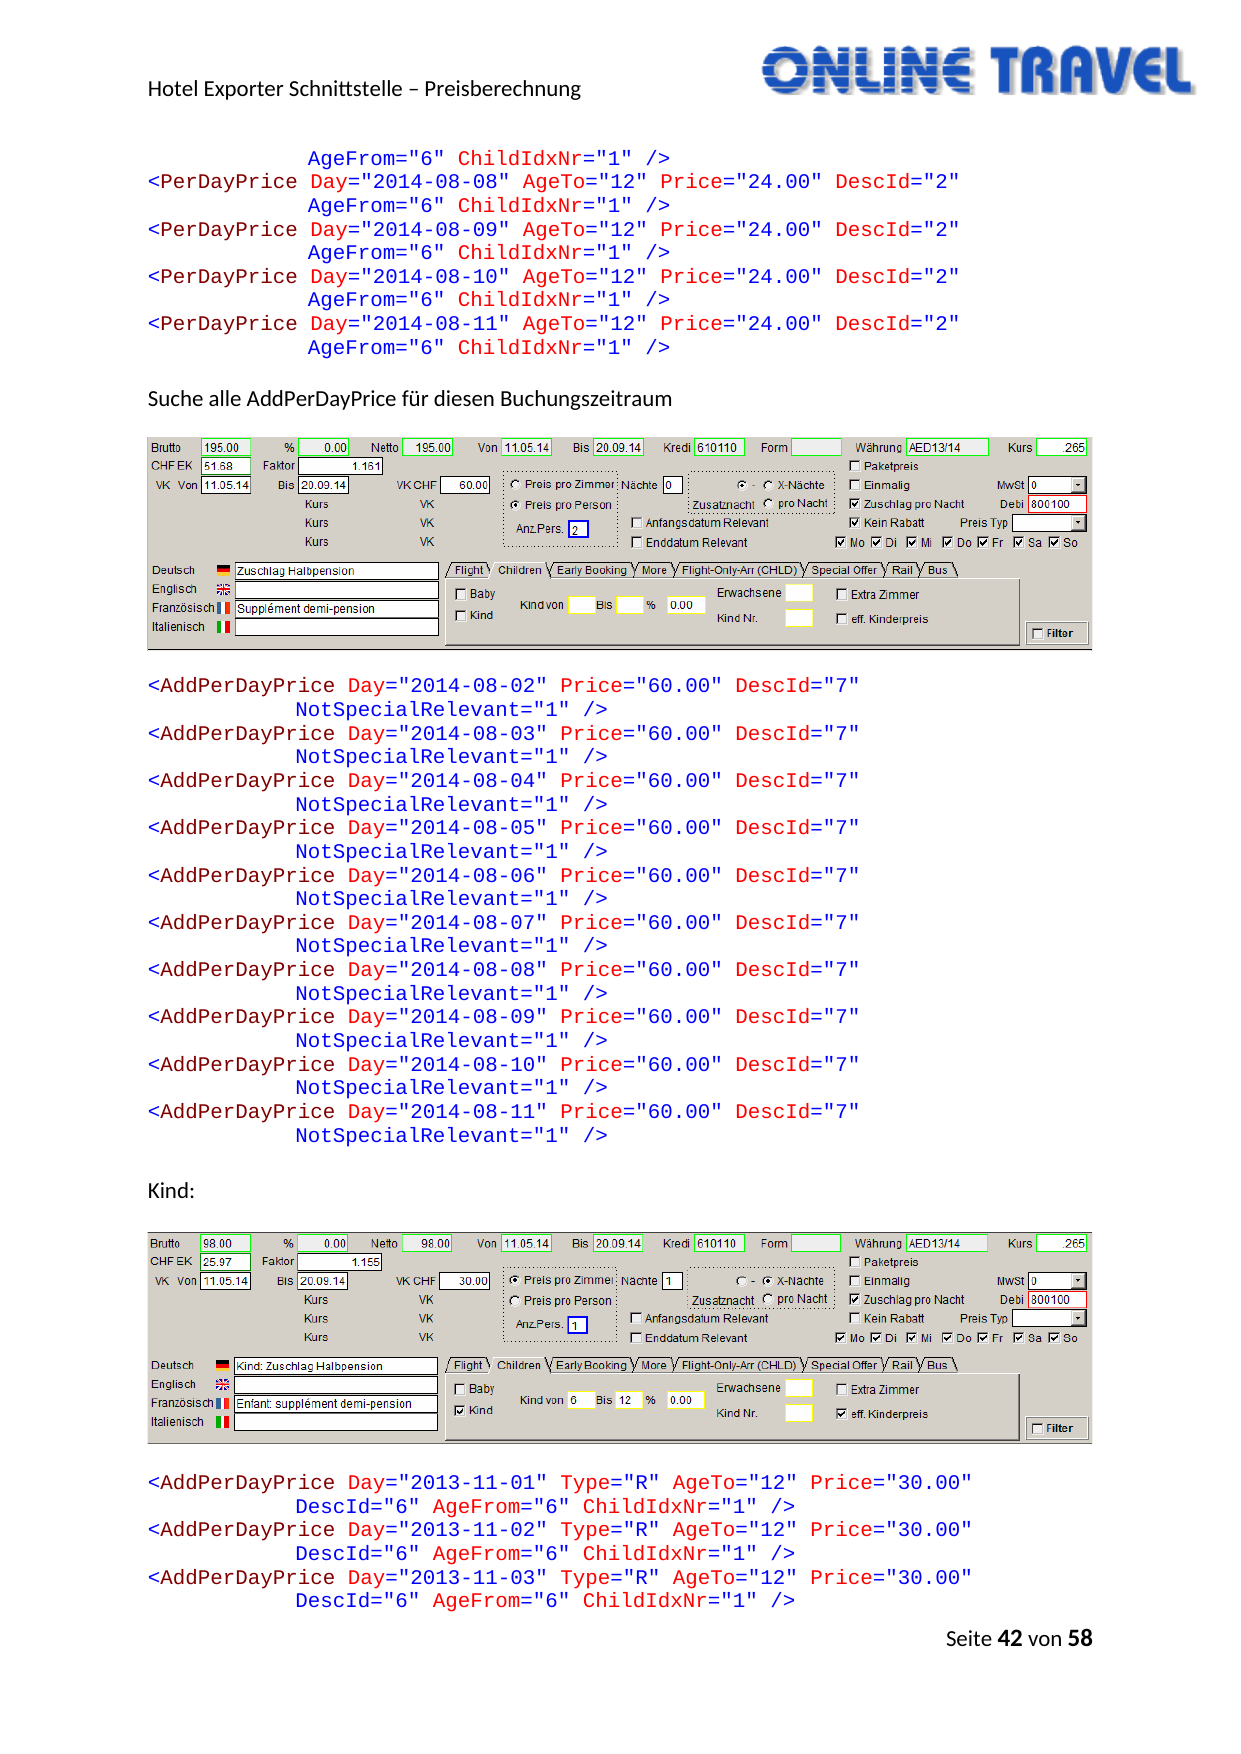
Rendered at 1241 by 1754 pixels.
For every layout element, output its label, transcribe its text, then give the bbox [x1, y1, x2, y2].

text <PerDayPrice Day="2014-08-10" AgeTo="12" Price="24.00" DescId="2" [148, 266, 1093, 289]
text NotSpecialRelevant="1" /> [148, 1077, 1093, 1101]
text NotSpecialRelevant="1" /> [148, 1030, 1093, 1054]
text Kind: [148, 1176, 1093, 1204]
picture [147, 437, 1093, 651]
text <AddPerDayPrice Day="2014-08-05" Price="60.00" DescId="7" [148, 817, 1093, 841]
text NotSpecialRelevant="1" /> [148, 841, 1093, 864]
text NotSpecialRelevant="1" /> [148, 746, 1093, 770]
text <AddPerDayPrice Day="2014-08-03" Price="60.00" DescId="7" [148, 723, 1093, 746]
text <AddPerDayPrice Day="2014-08-04" Price="60.00" DescId="7" [148, 770, 1093, 794]
text <AddPerDayPrice Day="2013-11-01" Type="R" AgeTo="12" Price="30.00" [148, 1472, 1093, 1496]
text <AddPerDayPrice Day="2014-08-11" Price="60.00" DescId="7" [148, 1101, 1093, 1125]
text <AddPerDayPrice Day="2014-08-02" Price="60.00" DescId="7" [148, 675, 1093, 699]
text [148, 1590, 1093, 1614]
text AgeFrom="6" ChildIdxNr="1" /> [148, 195, 1093, 218]
text DescId="6" AgeFrom="6" ChildIdxNr="1" /> [148, 1496, 1093, 1519]
text NotSpecialRelevant="1" /> [148, 794, 1093, 817]
text <AddPerDayPrice Day="2013-11-03" Type="R" AgeTo="12" Price="30.00" [148, 1567, 1093, 1590]
text AgeFrom="6" ChildIdxNr="1" /> [148, 289, 1093, 313]
text NotSpecialRelevant="1" /> [148, 1125, 1093, 1148]
picture [760, 42, 1198, 96]
text <AddPerDayPrice Day="2014-08-09" Price="60.00" DescId="7" [148, 1006, 1093, 1030]
text AgeFrom="6" ChildIdxNr="1" /> [148, 242, 1093, 266]
text <AddPerDayPrice Day="2013-11-02" Type="R" AgeTo="12" Price="30.00" [148, 1519, 1093, 1543]
text <PerDayPrice Day="2014-08-11" AgeTo="12" Price="24.00" DescId="2" [148, 313, 1093, 337]
text <AddPerDayPrice Day="2014-08-06" Price="60.00" DescId="7" [148, 864, 1093, 888]
text <AddPerDayPrice Day="2014-08-07" Price="60.00" DescId="7" [148, 912, 1093, 936]
text AgeFrom="6" ChildIdxNr="1" /> [148, 148, 1093, 171]
text NotSpecialRelevant="1" /> [148, 699, 1093, 723]
text <PerDayPrice Day="2014-08-08" AgeTo="12" Price="24.00" DescId="2" [148, 171, 1093, 195]
text <AddPerDayPrice Day="2014-08-10" Price="60.00" DescId="7" [148, 1054, 1093, 1077]
text Suche alle AddPerDayPrice für diesen Buchungszeitraum [148, 384, 1093, 412]
text NotSpecialRelevant="1" /> [148, 888, 1093, 912]
text AgeFrom="6" ChildIdxNr="1" /> [148, 337, 1093, 360]
text NotSpecialRelevant="1" /> [148, 936, 1093, 959]
text NotSpecialRelevant="1" /> [148, 983, 1093, 1006]
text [148, 1543, 1093, 1567]
picture [147, 1232, 1093, 1444]
text <PerDayPrice Day="2014-08-09" AgeTo="12" Price="24.00" DescId="2" [148, 218, 1093, 242]
text <AddPerDayPrice Day="2014-08-08" Price="60.00" DescId="7" [148, 959, 1093, 983]
